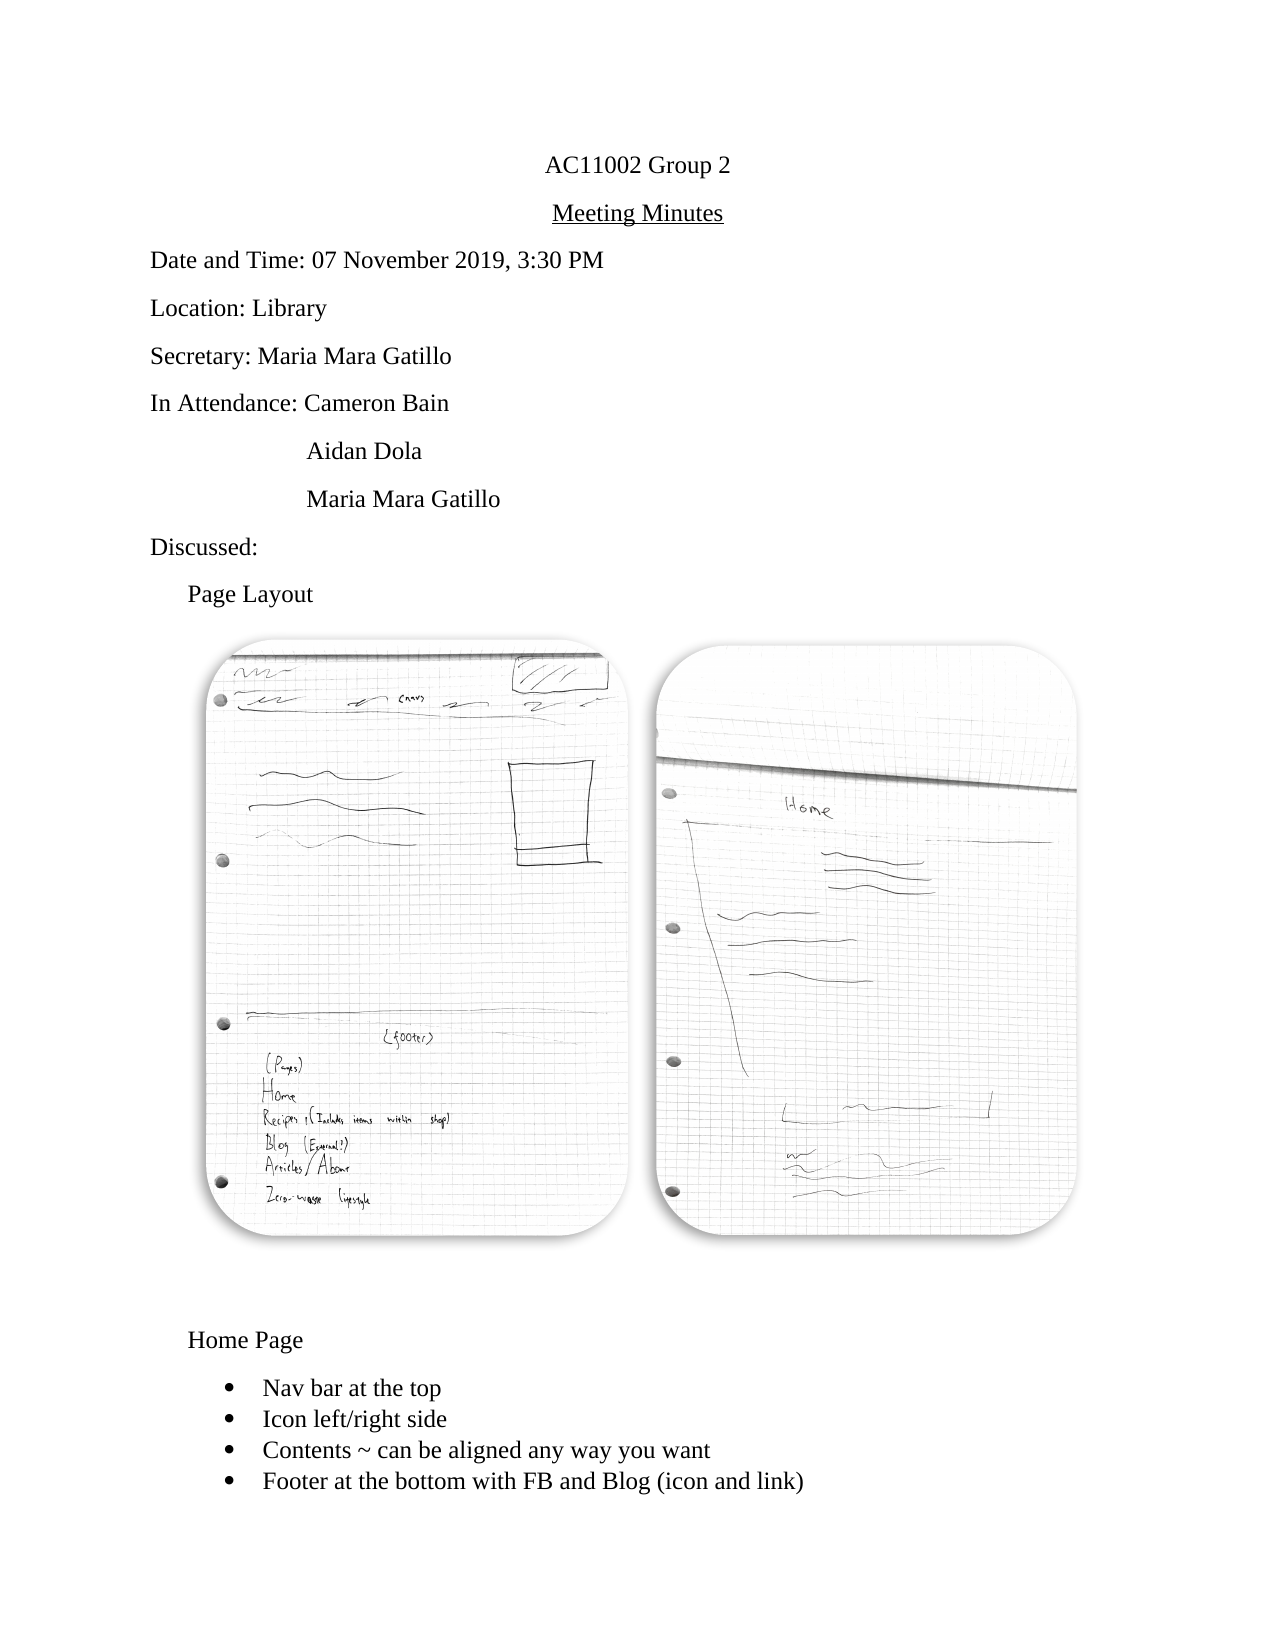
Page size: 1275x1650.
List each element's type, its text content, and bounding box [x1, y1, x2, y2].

text In Attendance: Cameron Bain [150, 388, 1125, 417]
picture [206, 639, 628, 1236]
text Home Page [187, 1325, 1125, 1354]
text Meeting Minutes [150, 198, 1125, 226]
list Nav bar at the top [225, 1373, 1125, 1401]
text Page Layout [187, 579, 1125, 608]
text Aidan Dola [225, 436, 1125, 465]
text Discussed: [150, 532, 1125, 560]
text Maria Mara Gatillo [225, 484, 1125, 513]
text Location: Library [150, 293, 1125, 322]
list Contents ~ can be aligned any way you want [225, 1435, 1125, 1463]
text Date and Time: 07 November 2019, 3:30 PM [150, 245, 1125, 274]
list Footer at the bottom with FB and Blog (icon and link) [225, 1466, 1125, 1494]
list Icon left/right side [225, 1404, 1125, 1432]
text Secretary: Maria Mara Gatillo [150, 341, 1125, 369]
picture [656, 645, 1077, 1235]
text AC11002 Group 2 [150, 150, 1125, 179]
